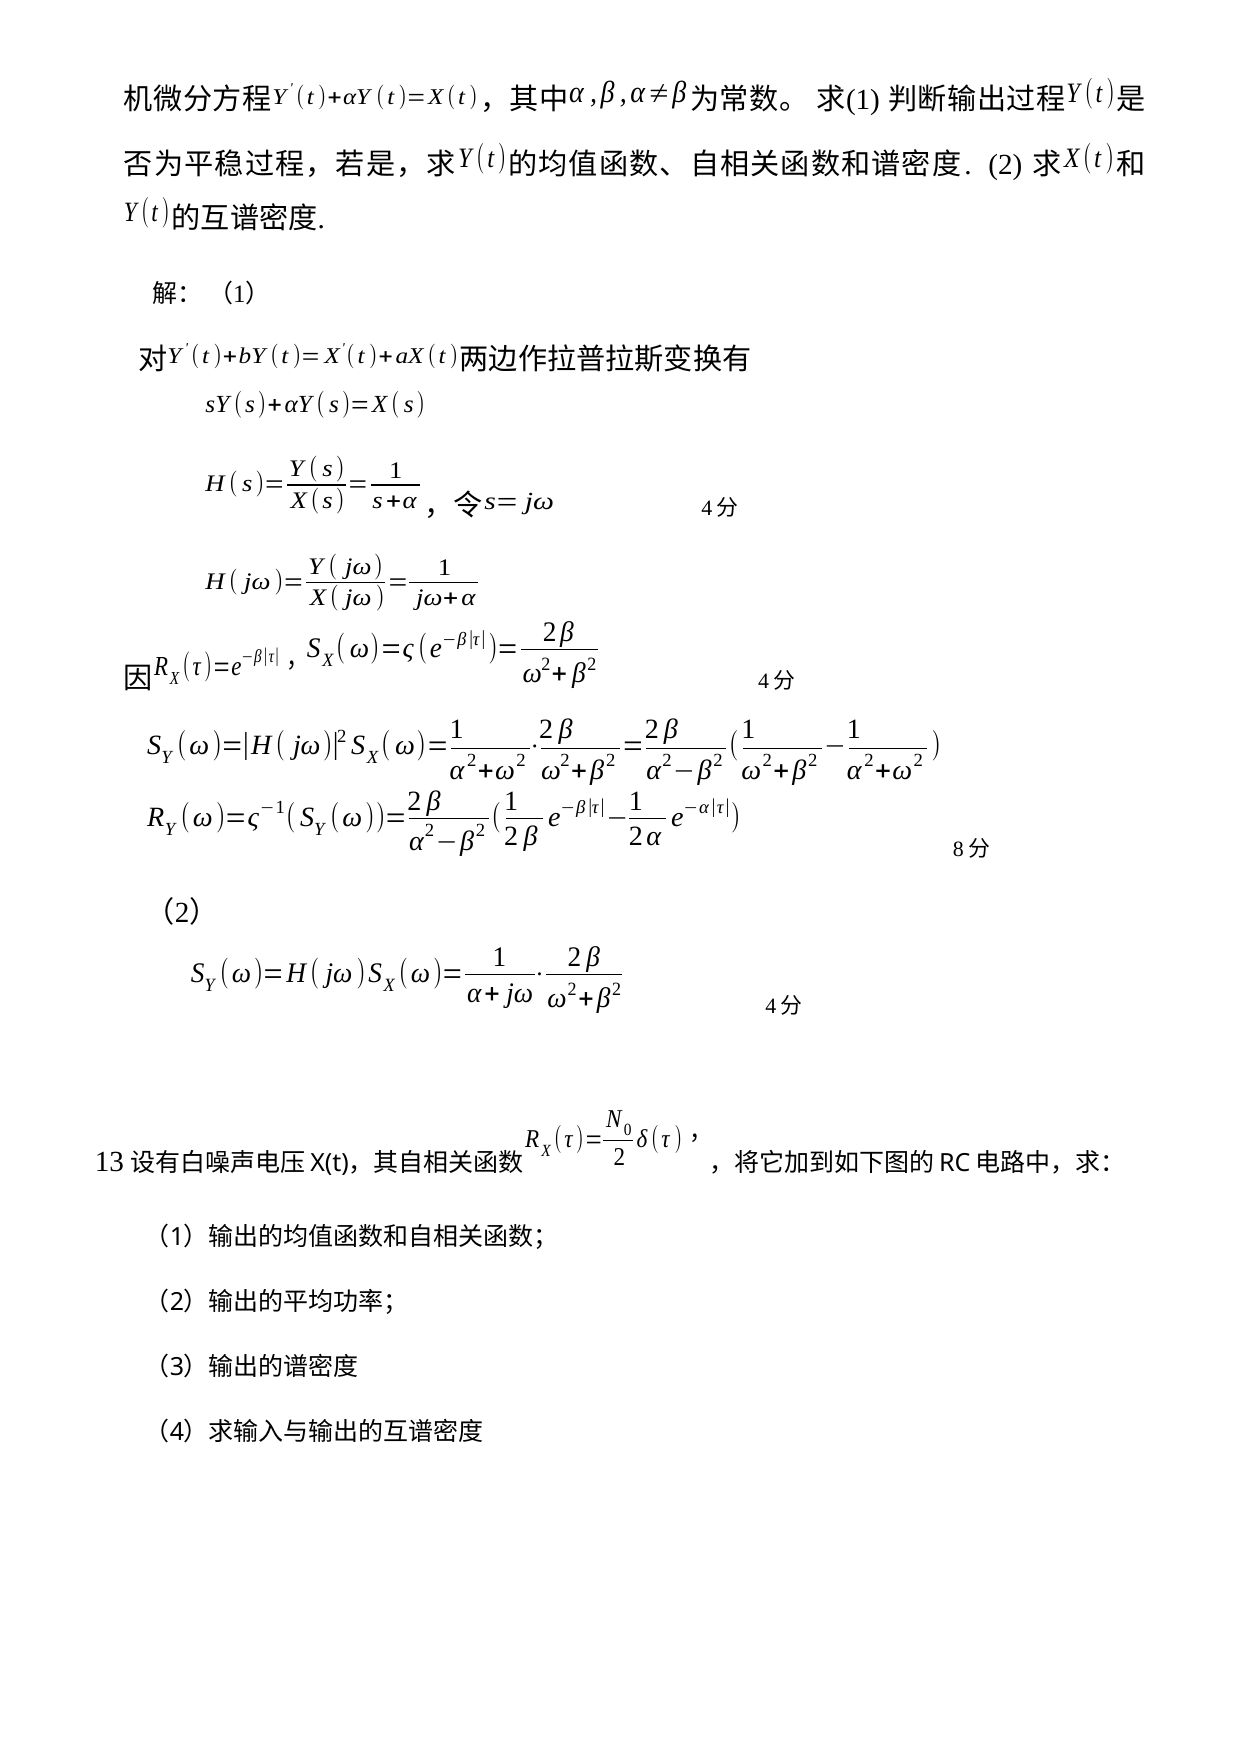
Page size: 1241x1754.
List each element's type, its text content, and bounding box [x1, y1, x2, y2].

text 8分 [94, 714, 1146, 877]
text 解： （1） [94, 259, 1146, 324]
text （3）输出的谱密度 [94, 1332, 1146, 1397]
text （1）输出的均值函数和自相关函数； [94, 1202, 1146, 1267]
text 因 4分 [94, 617, 1146, 714]
text ，令 4分 [94, 454, 1146, 552]
text （2） [94, 877, 1146, 942]
text （4）求输入与输出的互谱密度 [94, 1397, 1146, 1462]
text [94, 64, 1146, 259]
text 4分 [94, 942, 1146, 1039]
text 对两边作拉普拉斯变换有 [94, 324, 1146, 389]
text （2）输出的平均功率； [94, 1267, 1146, 1332]
text 13 设有白噪声电压X(t)，其自相关函数，将它加到如下图的RC电路中，求： [94, 1104, 1146, 1202]
